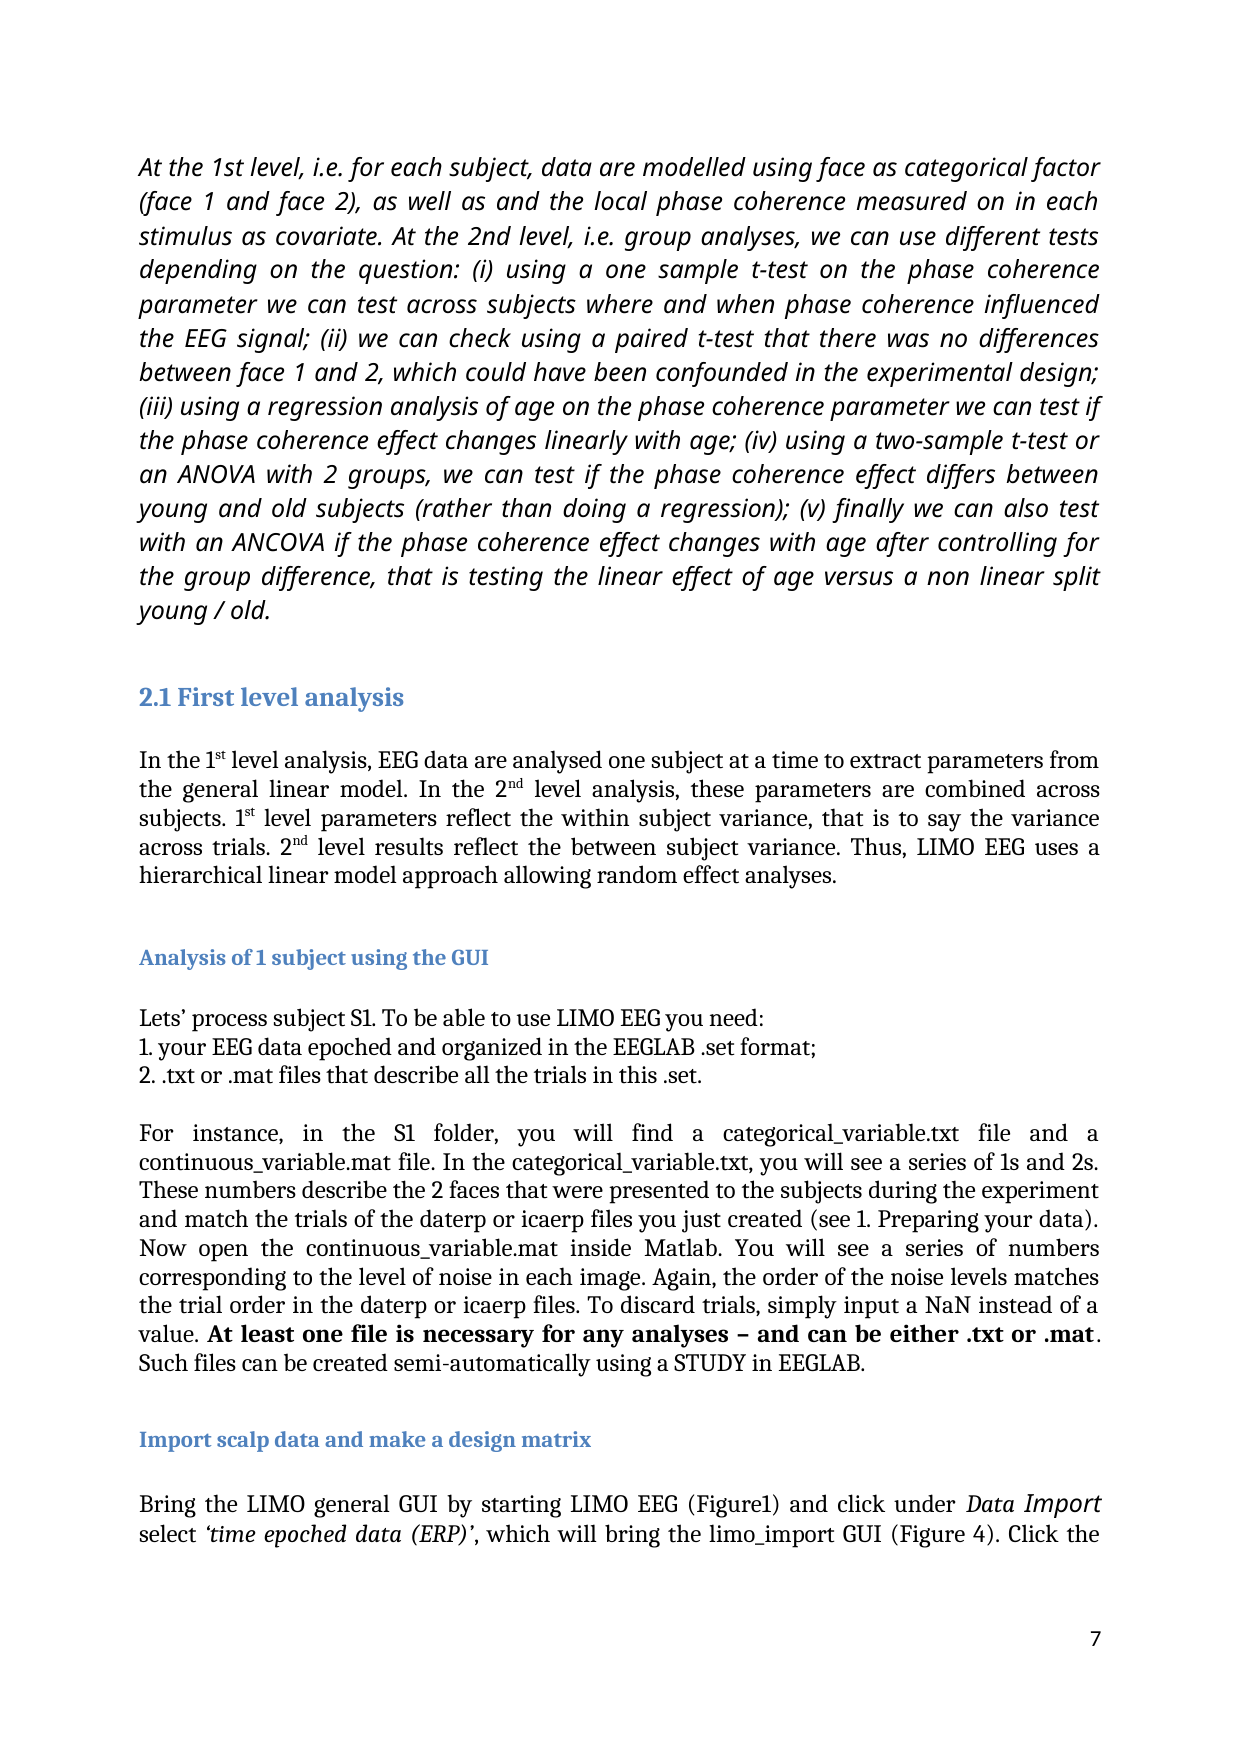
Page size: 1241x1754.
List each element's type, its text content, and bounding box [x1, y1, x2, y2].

text In the 1st level analysis, EEG data are analysed one subject at a time to extract parameters from the general linear model. In the 2nd level analysis, these parameters are combined across subjects. 1st level parameters reflect the within subject variance, that is to say the variance across trials. 2nd level results reflect the between subject variance. Thus, LIMO EEG uses a hierarchical linear model approach allowing random effect analyses. [139, 746, 1101, 890]
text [139, 1486, 1101, 1549]
subtitle 2.1 First level analysis [139, 682, 1101, 713]
text 2. .txt or .mat files that describe all the trials in this .set. [139, 1061, 1101, 1090]
subtitle Import scalp data and make a design matrix [139, 1427, 1101, 1453]
text At the 1st level, i.e. for each subject, data are modelled using face as categorical factor (face 1 and face 2), as well as and the local phase coherence measured on in each stimulus as covariate. At the 2nd level, i.e. group analyses, we can use different tests depending on the question: (i) using a one sample t-test on the phase coherence parameter we can test across subjects where and when phase coherence influenced the EEG signal; (ii) we can check using a paired t-test that there was no differences between face 1 and 2, which could have been confounded in the experimental design; (iii) using a regression analysis of age on the phase coherence parameter we can test if the phase coherence effect changes linearly with age; (iv) using a two-sample t-test or an ANOVA with 2 groups, we can test if the phase coherence effect differs between young and old subjects (rather than doing a regression); (v) finally we can also test with an ANCOVA if the phase coherence effect changes with age after controlling for the group difference, that is testing the linear effect of age versus a non linear split young / old. [139, 150, 1101, 627]
text Lets’ process subject S1. To be able to use LIMO EEG you need: [139, 1004, 1101, 1033]
text For instance, in the S1 folder, you will find a categorical_variable.txt file and a continuous_variable.mat file. In the categorical_variable.txt, you will see a series of 1s and 2s. These numbers describe the 2 faces that were presented to the subjects during the experiment and match the trials of the daterp or icaerp files you just created (see 1. Preparing your data). Now open the continuous_variable.mat inside Matlab. You will see a series of numbers corresponding to the level of noise in each image. Again, the order of the noise levels matches the trial order in the daterp or icaerp files. To discard trials, simply input a NaN instead of a value. At least one file is necessary for any analyses – and can be either .txt or .mat. Such files can be created semi-automatically using a STUDY in EEGLAB. [139, 1119, 1101, 1378]
text 1. your EEG data epoched and organized in the EEGLAB .set format; [139, 1033, 1101, 1061]
subtitle Analysis of 1 subject using the GUI [139, 945, 1101, 971]
